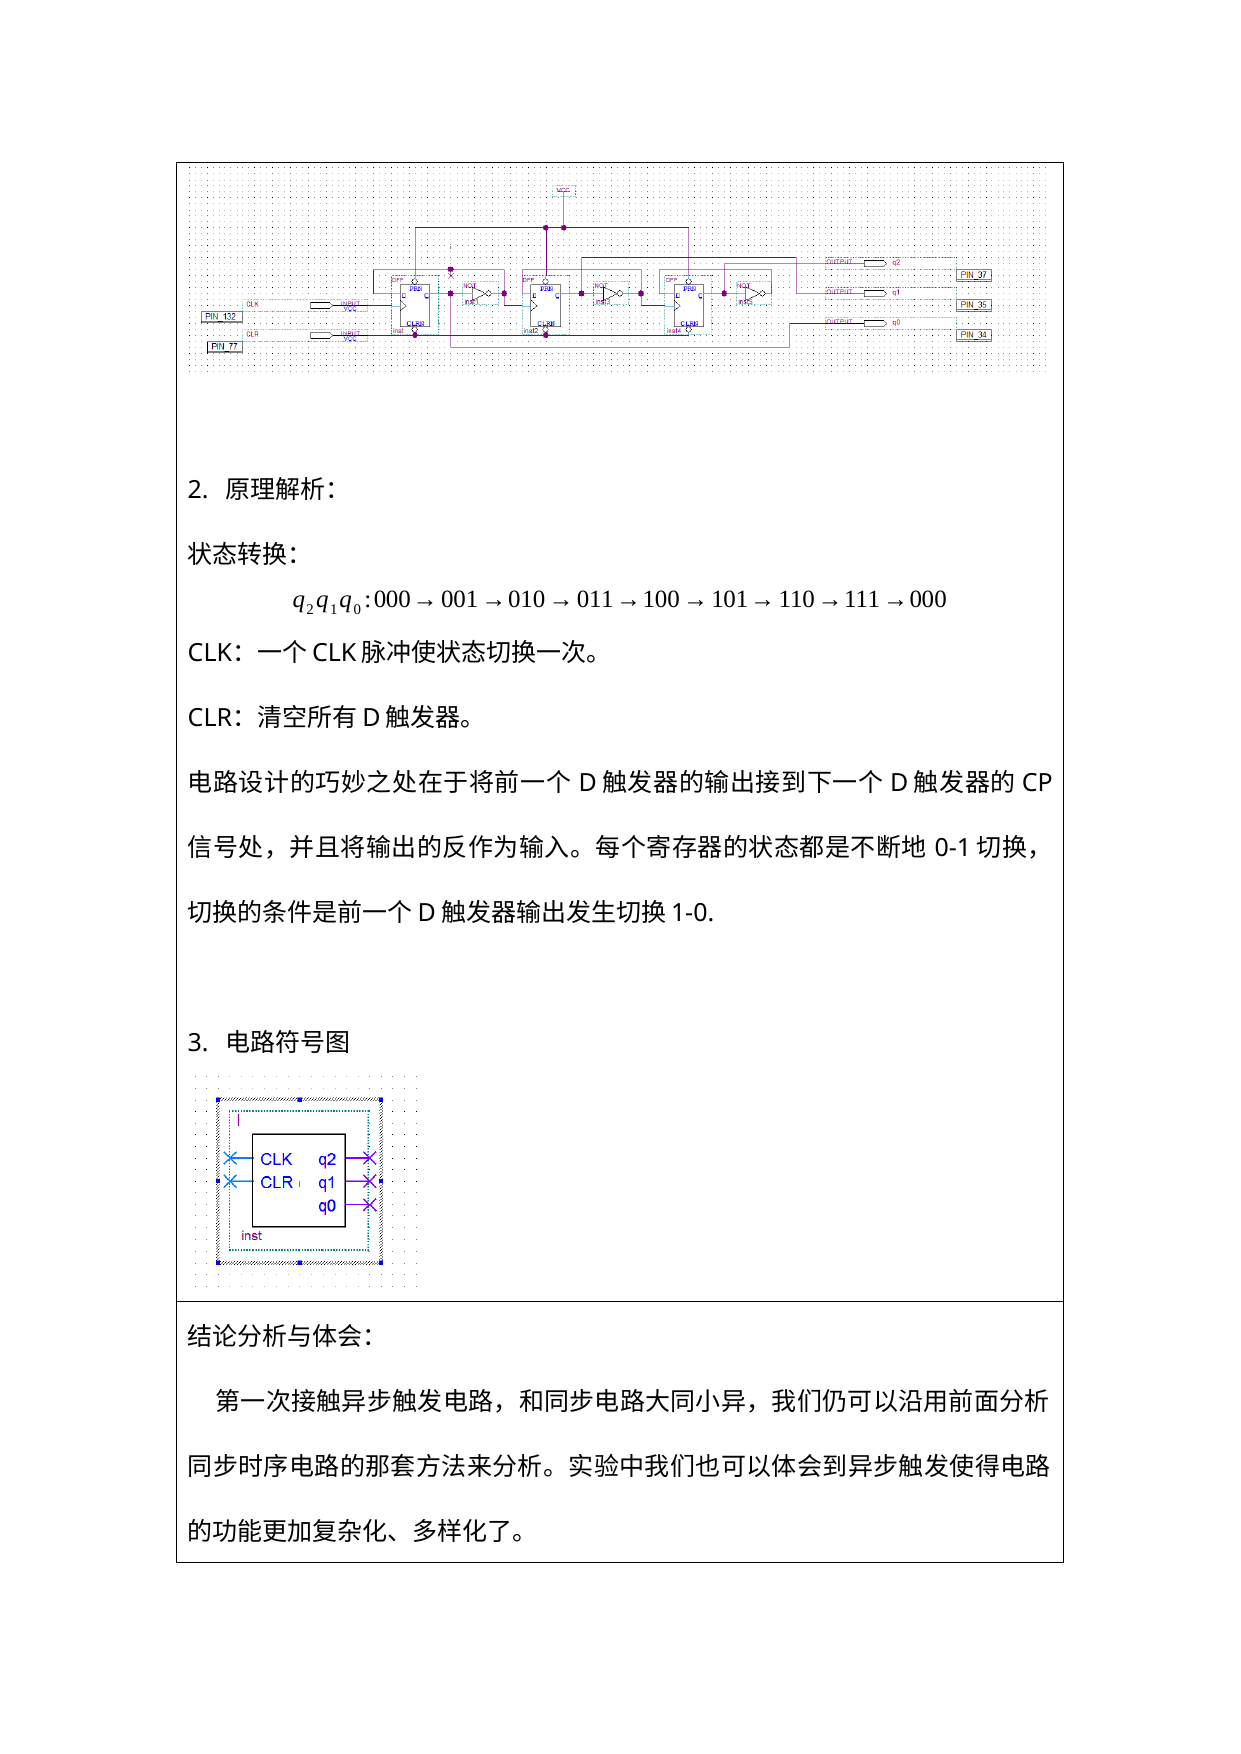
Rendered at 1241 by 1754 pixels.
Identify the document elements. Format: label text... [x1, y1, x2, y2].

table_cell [177, 163, 1063, 1301]
picture [187, 1073, 422, 1289]
picture [187, 163, 1049, 376]
table_cell 结论分析与体会： 第一次接触异步触发电路，和同步电路大同小异，我们仍可以沿用前面分析同步时序电路的那套方法来分析。实验中我们也可以体会到异步触发使得电路的功能更加复杂化、多样化了。 [177, 1302, 1063, 1562]
